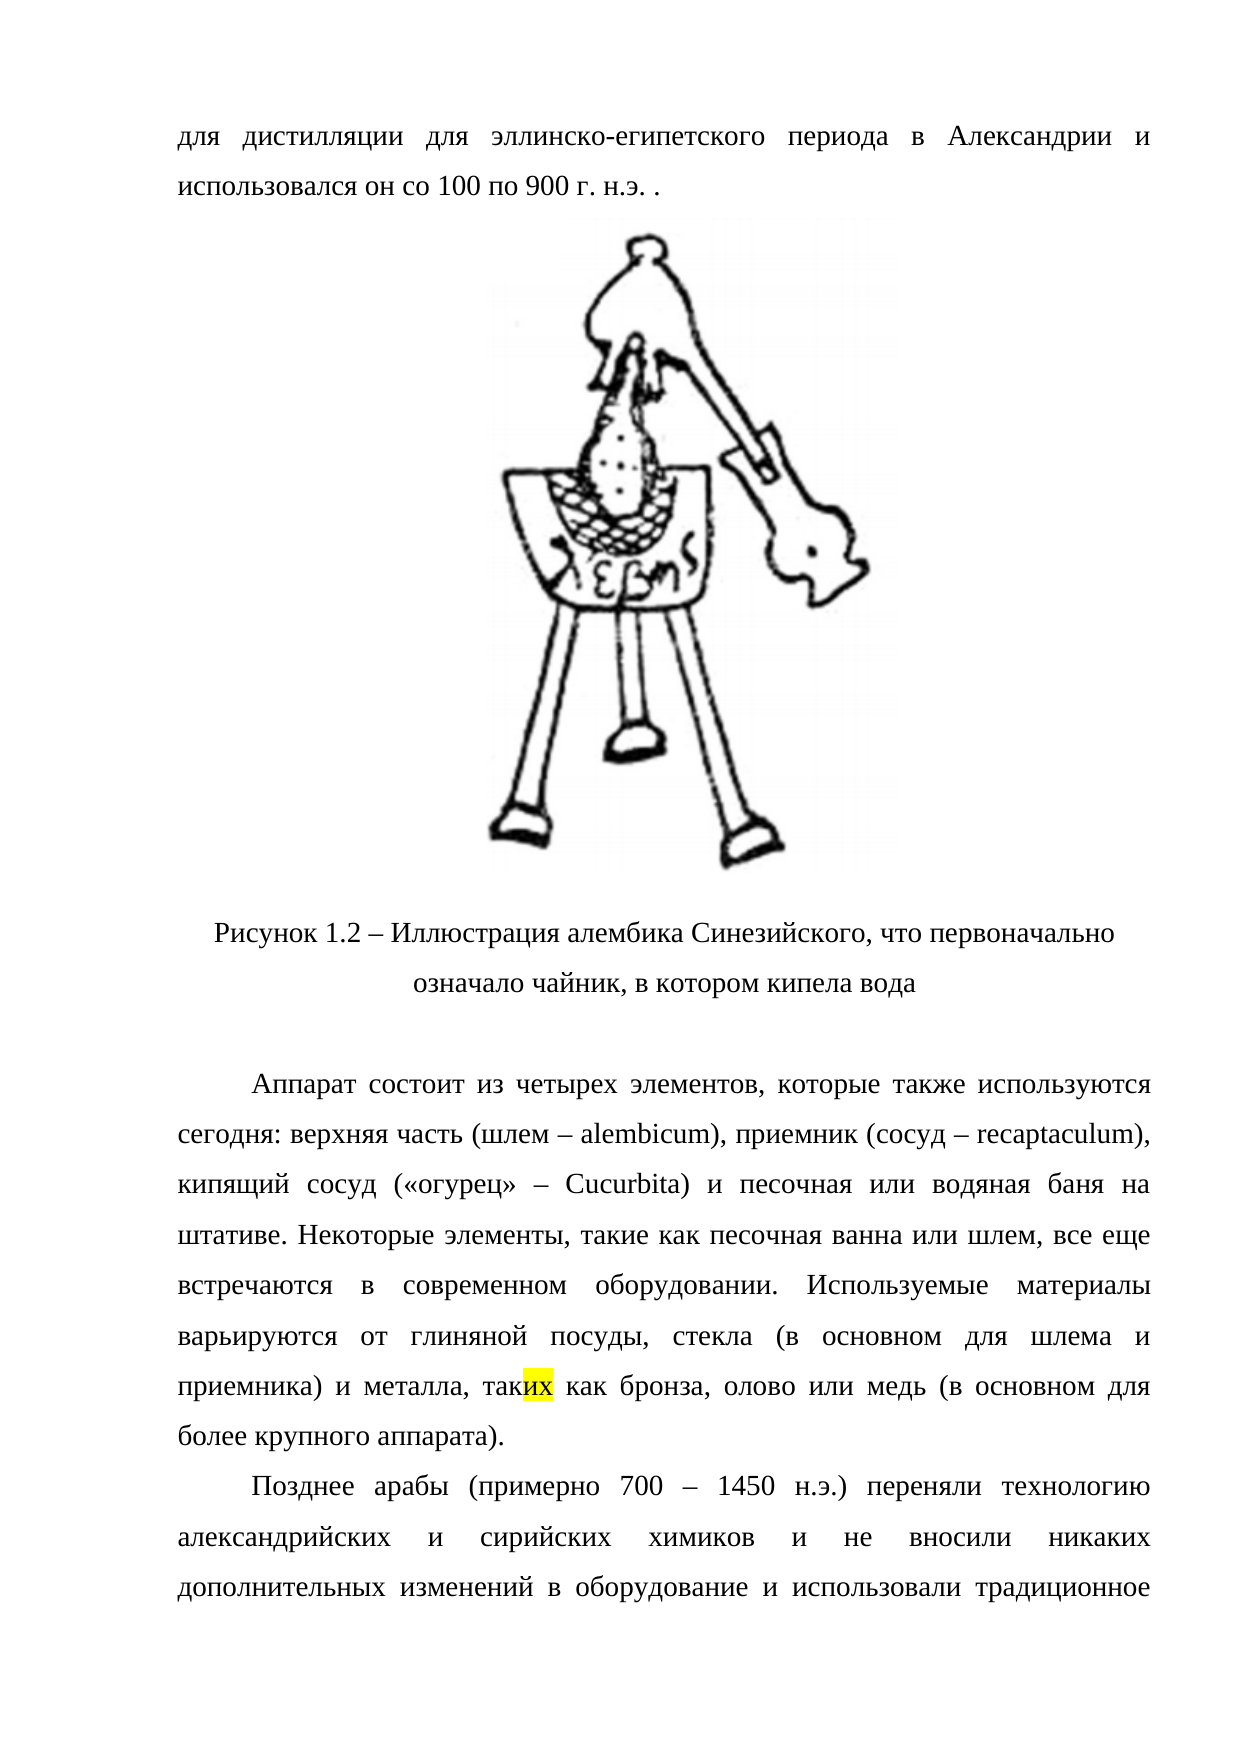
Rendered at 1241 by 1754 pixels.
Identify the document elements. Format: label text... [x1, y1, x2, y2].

picture [421, 218, 908, 901]
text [177, 118, 1152, 202]
text Аппарат состоит из четырех элементов, которые также используются сегодня: верхняя часть (шлем – alembicum), приемник (сосуд – recaptaculum), кипящий сосуд («огурец» – Cucurbita) и песочная или водяная баня на штативе. Некоторые элементы, такие как песочная ванна или шлем, все еще встречаются в современном оборудовании. Используемые материалы варьируются от глиняной посуды, стекла (в основном для шлема и приемника) и металла, таких как бронза, олово или медь (в основном для более крупного аппарата). [177, 1066, 1152, 1452]
text Рисунок 1.2 – Иллюстрация алембика Синезийского, что первоначально означало чайник, в котором кипела вода [177, 915, 1152, 999]
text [177, 1468, 1152, 1603]
